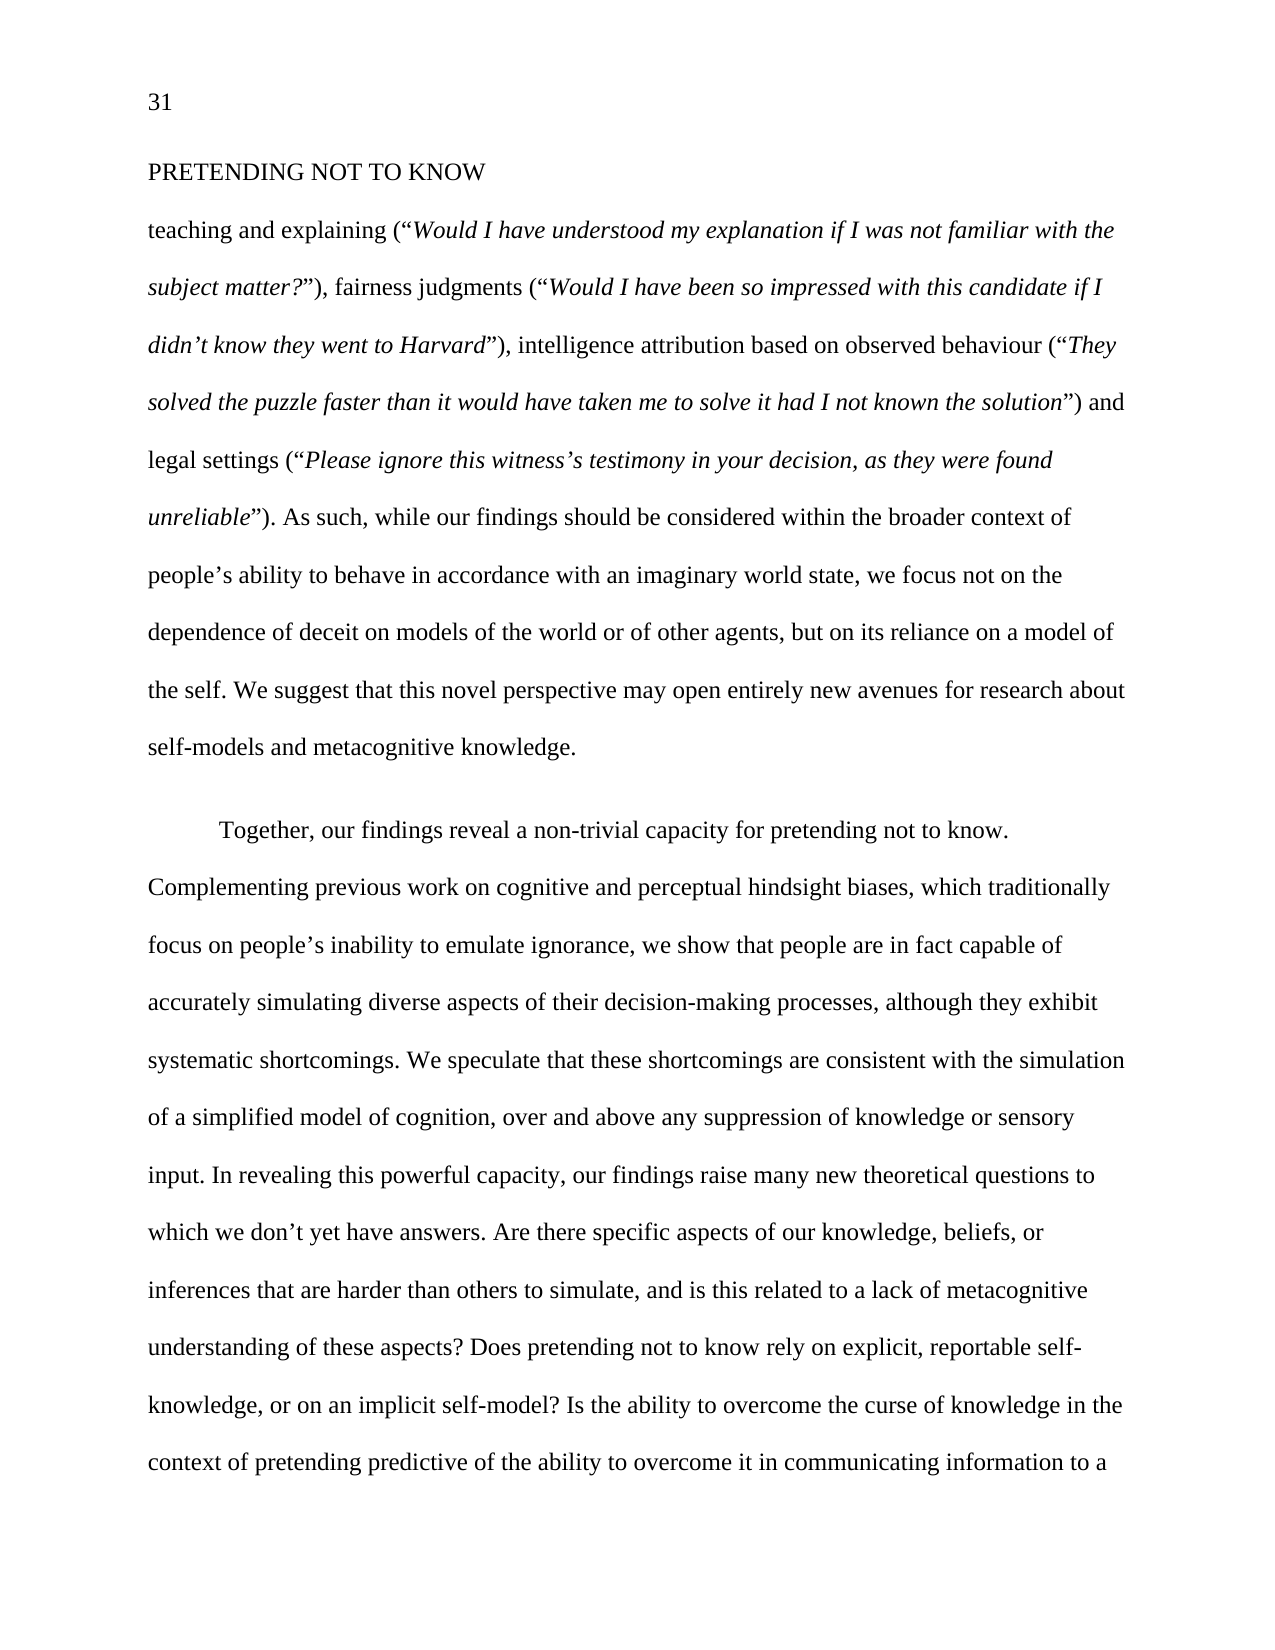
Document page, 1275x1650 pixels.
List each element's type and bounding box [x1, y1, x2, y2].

text [148, 815, 1127, 1476]
text [148, 215, 1127, 761]
